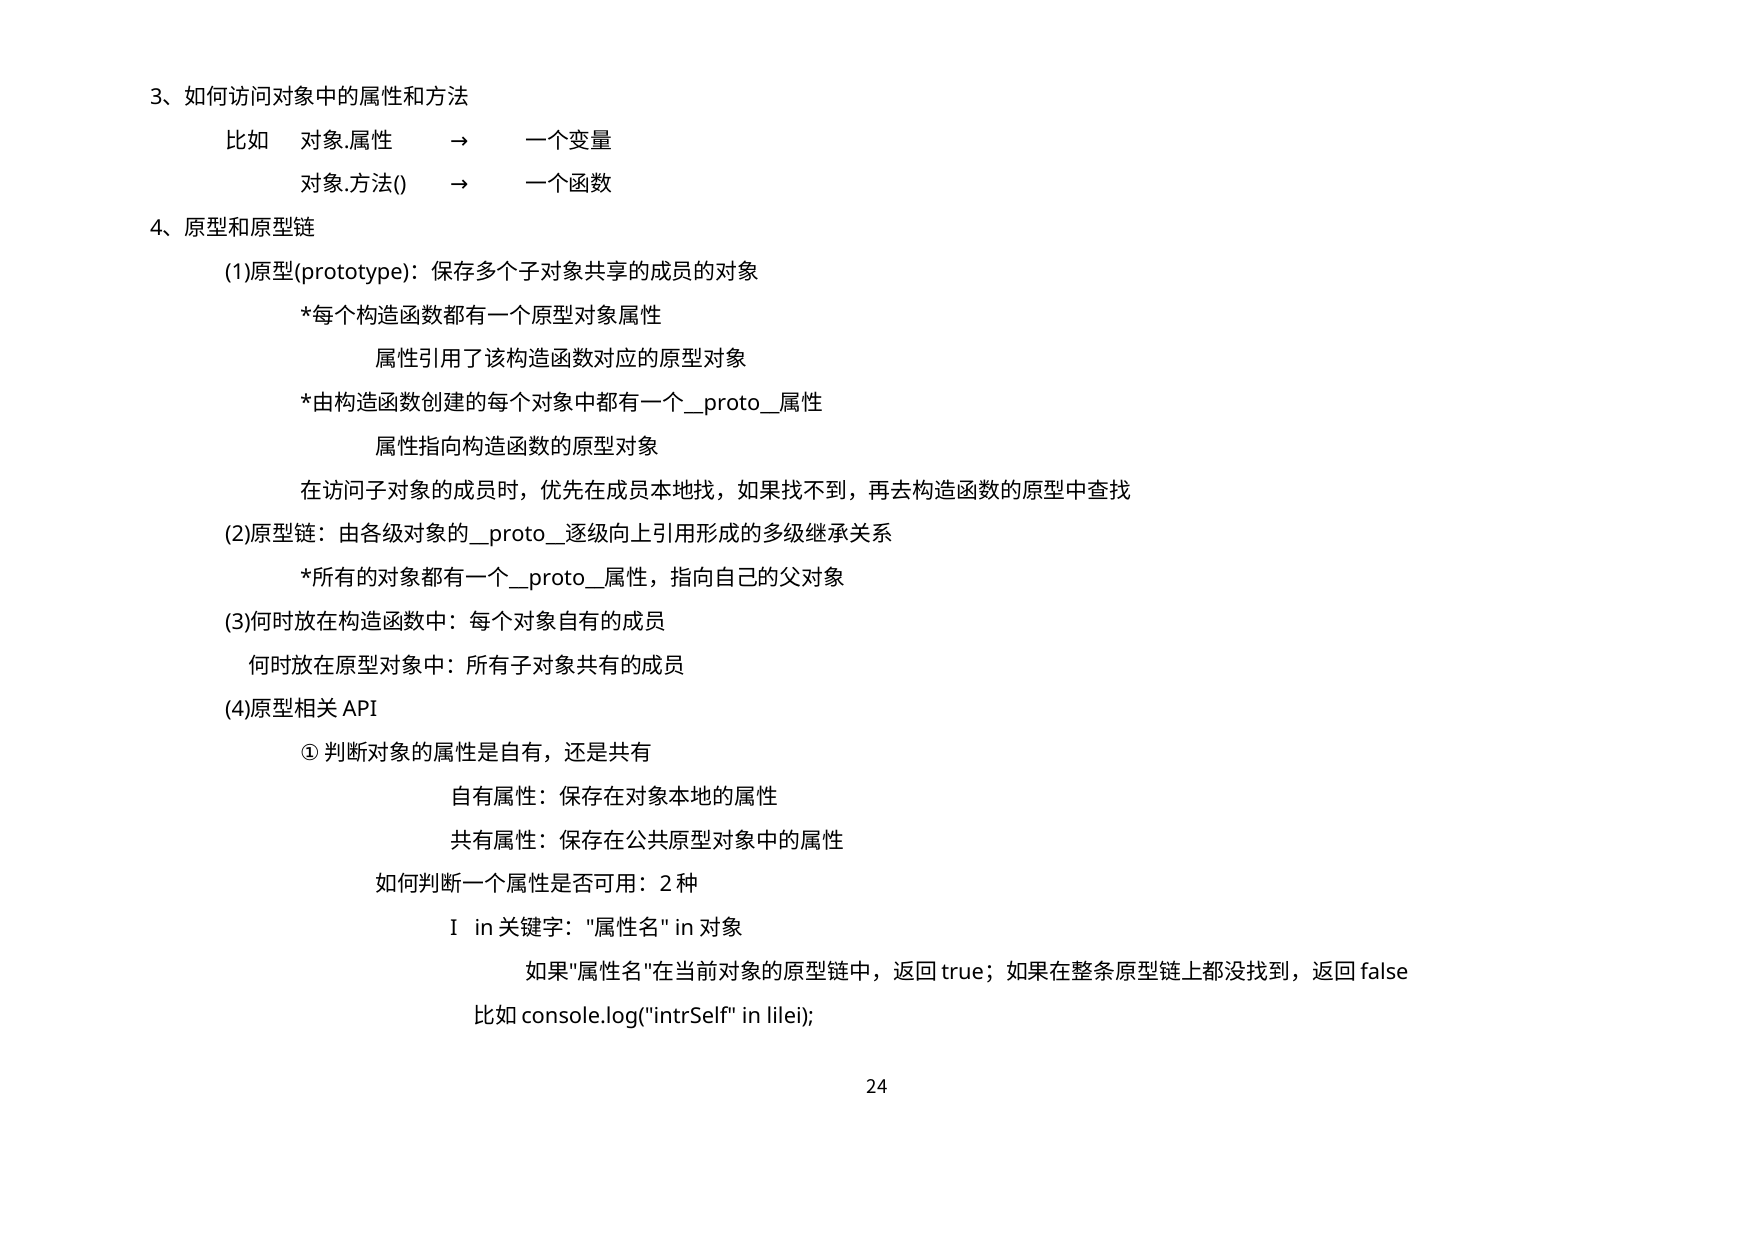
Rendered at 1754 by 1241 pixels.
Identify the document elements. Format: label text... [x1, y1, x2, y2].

text 属性指向构造函数的原型对象 [75, 436, 1679, 459]
text 3、如何访问对象中的属性和方法 [75, 86, 1679, 109]
text 属性引用了该构造函数对应的原型对象 [75, 348, 1679, 371]
text (1)原型(prototype)：保存多个子对象共享的成员的对象 [75, 261, 1679, 284]
text 对象.方法() → 一个函数 [75, 173, 1679, 196]
text 自有属性：保存在对象本地的属性 [75, 786, 1679, 809]
text (4)原型相关API [75, 698, 1679, 721]
text (3)何时放在构造函数中：每个对象自有的成员 [75, 611, 1679, 634]
text (2)原型链：由各级对象的__proto__逐级向上引用形成的多级继承关系 [75, 523, 1679, 546]
text 比如console.log("intrSelf" in lilei); [75, 1005, 1679, 1028]
text I in关键字："属性名" in 对象 [75, 917, 1679, 940]
text 如何判断一个属性是否可用：2种 [75, 873, 1679, 896]
text *所有的对象都有一个__proto__属性，指向自己的父对象 [75, 567, 1679, 590]
text 在访问子对象的成员时，优先在成员本地找，如果找不到，再去构造函数的原型中查找 [75, 480, 1679, 503]
text *由构造函数创建的每个对象中都有一个__proto__属性 [75, 392, 1679, 415]
text 如果"属性名"在当前对象的原型链中，返回true；如果在整条原型链上都没找到，返回false [75, 961, 1679, 984]
text 何时放在原型对象中：所有子对象共有的成员 [75, 655, 1679, 678]
text 比如 对象.属性 → 一个变量 [75, 130, 1679, 153]
text ①判断对象的属性是自有，还是共有 [75, 742, 1679, 765]
text *每个构造函数都有一个原型对象属性 [75, 305, 1679, 328]
text 共有属性：保存在公共原型对象中的属性 [75, 830, 1679, 853]
text 4、原型和原型链 [75, 217, 1679, 240]
